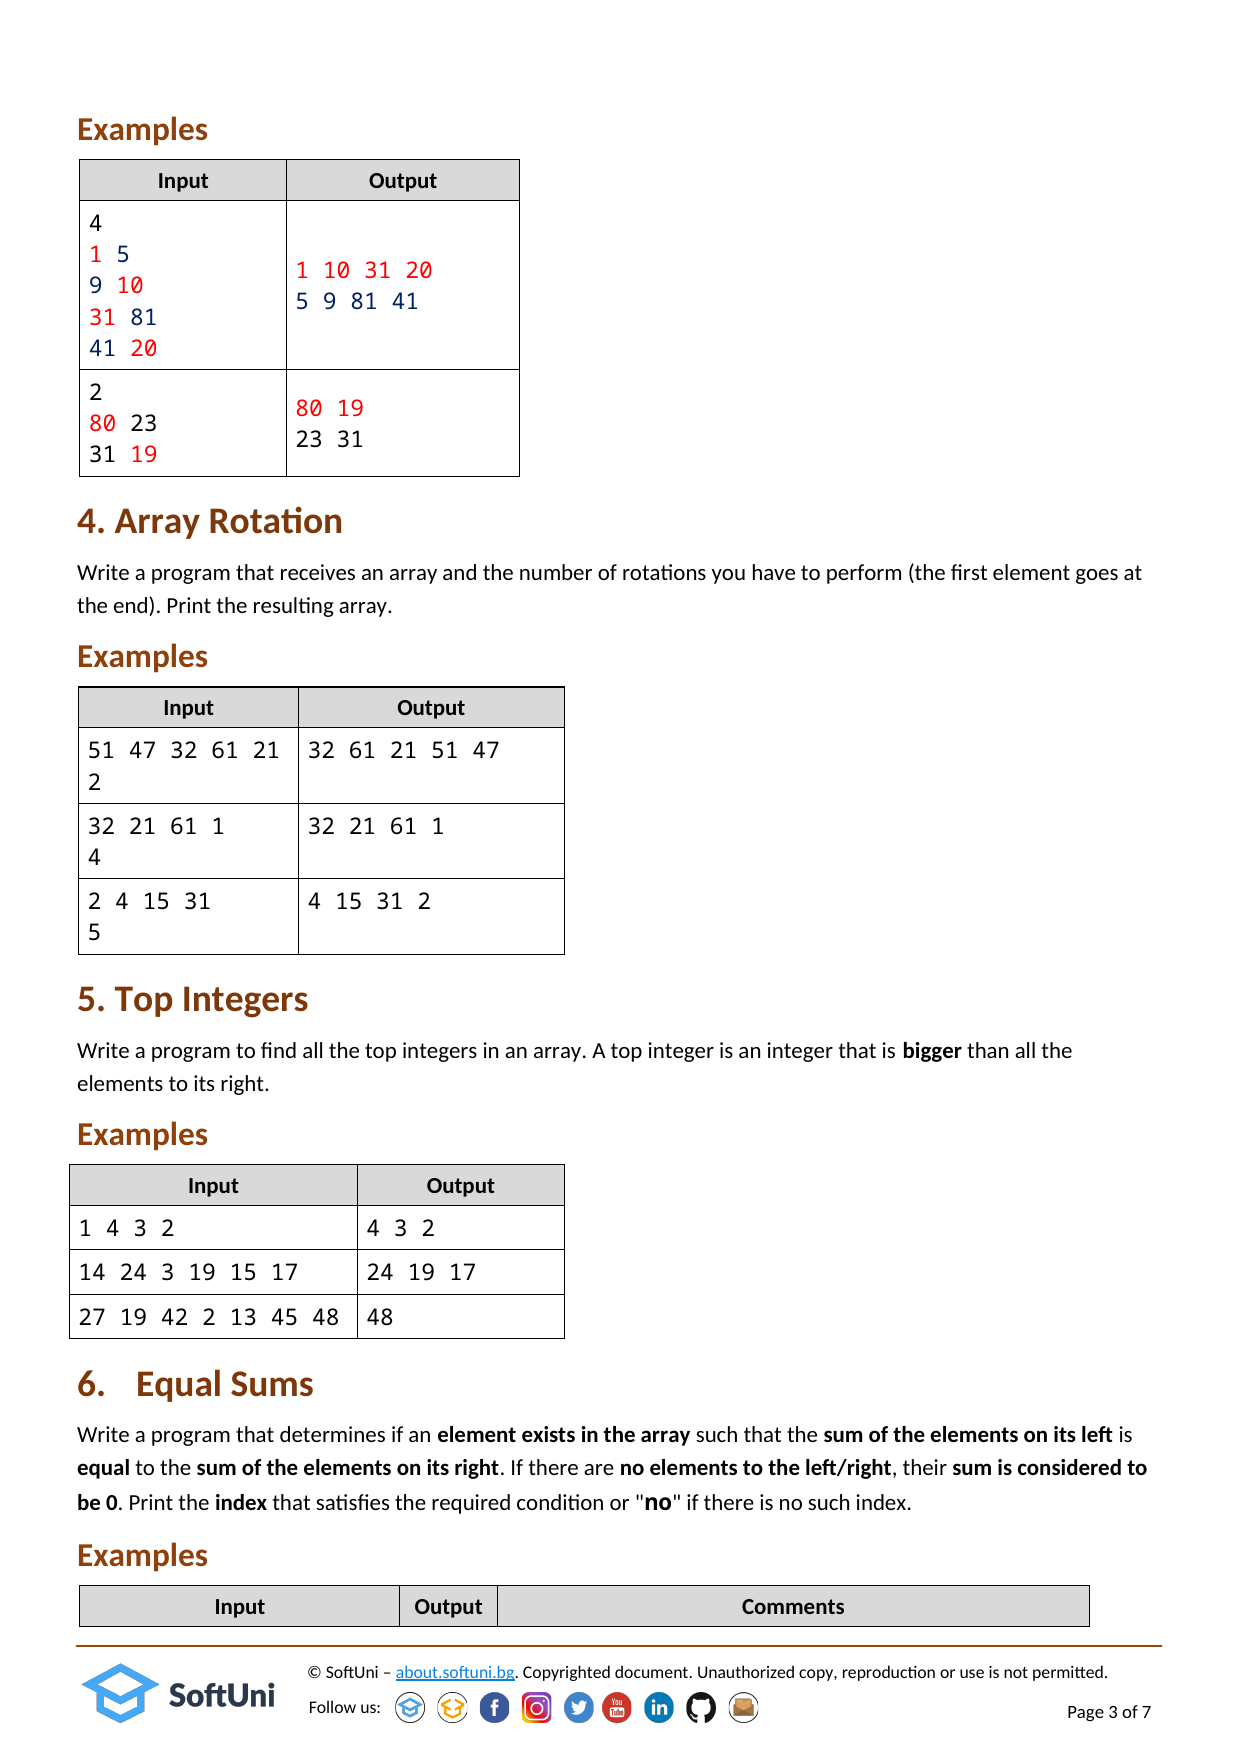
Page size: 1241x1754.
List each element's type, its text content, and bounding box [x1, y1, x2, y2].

picture [728, 1692, 759, 1723]
subtitle Examples [77, 108, 1163, 149]
table_header Input [79, 688, 298, 727]
subtitle Examples [77, 1534, 1163, 1575]
table_header Output [287, 160, 519, 200]
picture [437, 1692, 468, 1723]
text Write a program to find all the top integers in an array. A top integer is an integer that is bigger than all the elements to its right. [77, 1036, 1163, 1097]
table_cell 27 19 42 2 13 45 48 [70, 1295, 357, 1338]
table_cell 24 19 17 [358, 1250, 564, 1293]
table_cell 14 24 3 19 15 17 [70, 1250, 357, 1293]
table_header Input [70, 1165, 357, 1205]
subtitle Examples [77, 1113, 1163, 1154]
picture [665, 1692, 674, 1701]
table_cell 32 21 61 1 [299, 804, 564, 878]
subtitle Examples [77, 635, 1163, 676]
picture [522, 1692, 552, 1723]
picture [395, 1692, 425, 1723]
table_header Comments [498, 1586, 1089, 1626]
text Write a program that determines if an element exists in the array such that the sum of the elements on its left is equal to the sum of the elements on its right. If there are no elements to the left/right, their sum is considered to be 0. Print the index that satisfies the required condition or "no" if there is no such index. [77, 1421, 1163, 1517]
text Write a program that receives an array and the number of rotations you have to perform (the first element goes at the end). Print the resulting array. [77, 558, 1163, 619]
table_header Output [358, 1165, 564, 1205]
table_cell 48 [358, 1295, 564, 1338]
table_cell 32 21 61 1 4 [79, 804, 298, 878]
picture [665, 1714, 674, 1723]
table_header Input [80, 1586, 399, 1626]
picture [479, 1692, 510, 1723]
table_cell 2 4 15 31 5 [79, 879, 298, 953]
picture [602, 1692, 632, 1723]
table_cell 2 80 23 31 19 [80, 370, 286, 476]
picture [644, 1714, 653, 1723]
picture [658, 1705, 667, 1714]
table_header Output [299, 688, 564, 727]
table_cell 51 47 32 61 21 2 [79, 728, 298, 803]
table_cell 1 10 31 20 5 9 81 41 [287, 201, 519, 369]
subtitle Top Integers [77, 975, 1163, 1021]
table_header Input [80, 160, 286, 200]
picture [564, 1692, 594, 1723]
picture [686, 1692, 716, 1723]
subtitle Equal Sums [77, 1359, 1163, 1405]
subtitle Array Rotation [77, 497, 1163, 543]
table_cell 1 4 3 2 [70, 1206, 357, 1249]
table_cell 80 19 23 31 [287, 370, 519, 476]
table_cell 4 1 5 9 10 31 81 41 20 [80, 201, 286, 369]
picture [75, 1658, 281, 1729]
table_header Output [400, 1586, 497, 1626]
picture [644, 1692, 653, 1701]
table_cell 4 3 2 [358, 1206, 564, 1249]
table_cell 4 15 31 2 [299, 879, 564, 953]
table_cell 32 61 21 51 47 [299, 728, 564, 803]
